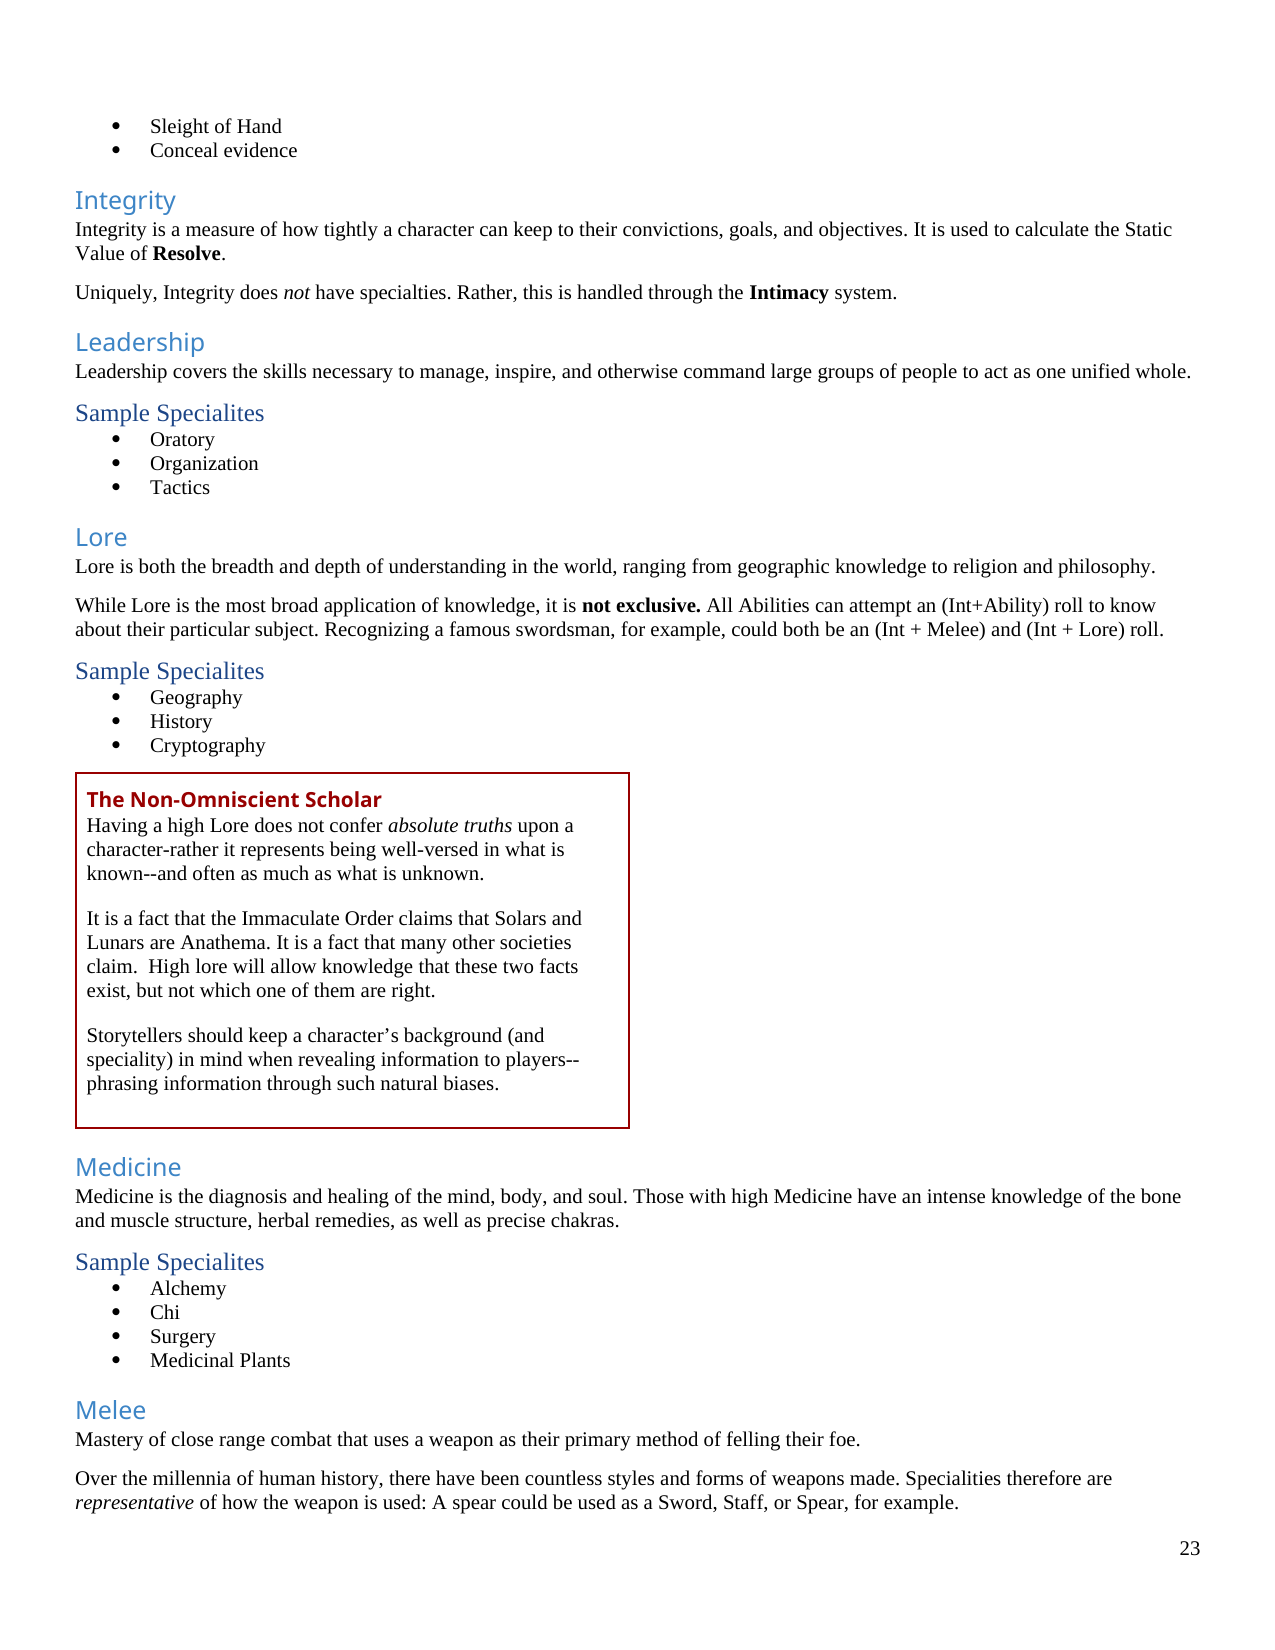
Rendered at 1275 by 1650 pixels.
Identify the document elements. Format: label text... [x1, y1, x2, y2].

text Medicine is the diagnosis and healing of the mind, body, and soul. Those with high Medicine have an intense knowledge of the bone and muscle structure, herbal remedies, as well as precise chakras. [75, 1184, 1200, 1232]
text Uniquely, Integrity does not have specialties. Rather, this is handled through the Intimacy system. [75, 280, 1200, 304]
list Chi [112, 1299, 1200, 1324]
subtitle Lore [75, 520, 1200, 554]
text Over the millennia of human history, there have been countless styles and forms of weapons made. Specialities therefore are representative of how the weapon is used: A spear could be used as a Sword, Staff, or Spear, for example. [75, 1466, 1200, 1514]
list Surgery [112, 1324, 1200, 1348]
subtitle Leadership [75, 325, 1200, 359]
list Conceal evidence [112, 138, 1200, 162]
subtitle Medicine [75, 1149, 1200, 1184]
list Alchemy [112, 1276, 1200, 1299]
text While Lore is the most broad application of knowledge, it is not exclusive. All Abilities can attempt an (Int+Ability) roll to know about their particular subject. Recognizing a famous swordsman, for example, could both be an (Int + Melee) and (Int + Lore) roll. [75, 593, 1200, 641]
list Tactics [112, 475, 1200, 499]
list Medicinal Plants [112, 1348, 1200, 1372]
text Mastery of close range combat that uses a weapon as their primary method of felling their foe. [75, 1427, 1200, 1451]
text Leadership covers the skills necessary to manage, inspire, and otherwise command large groups of people to act as one unified whole. [75, 359, 1200, 383]
list History [112, 709, 1200, 733]
subtitle Integrity [75, 183, 1200, 217]
text Integrity is a measure of how tightly a character can keep to their convictions, goals, and objectives. It is used to calculate the Static Value of Resolve. [75, 217, 1200, 265]
subtitle Sample Specialites [75, 398, 1200, 427]
subtitle Sample Specialites [75, 1247, 1200, 1276]
list Cryptography [112, 733, 1200, 757]
list Sleight of Hand [112, 114, 1200, 138]
list Geography [112, 685, 1200, 709]
subtitle Sample Specialites [75, 656, 1200, 685]
list Organization [112, 451, 1200, 475]
list Oratory [112, 427, 1200, 451]
text Lore is both the breadth and depth of understanding in the world, ranging from geographic knowledge to religion and philosophy. [75, 554, 1200, 578]
table_header The Non-Omniscient Scholar Having a high Lore does not confer absolute truths upon a character-rather it represents being well-versed in what is known--and often as much as what is unknown. It is a fact that the Immaculate Order claims that Solars and Lunars are Anathema. It is a fact that many other societies claim. High lore will allow knowledge that these two facts exist, but not which one of them are right. Storytellers should keep a character’s background (and speciality) in mind when revealing information to players--phrasing information through such natural biases. [77, 774, 628, 1127]
subtitle Melee [75, 1393, 1200, 1427]
